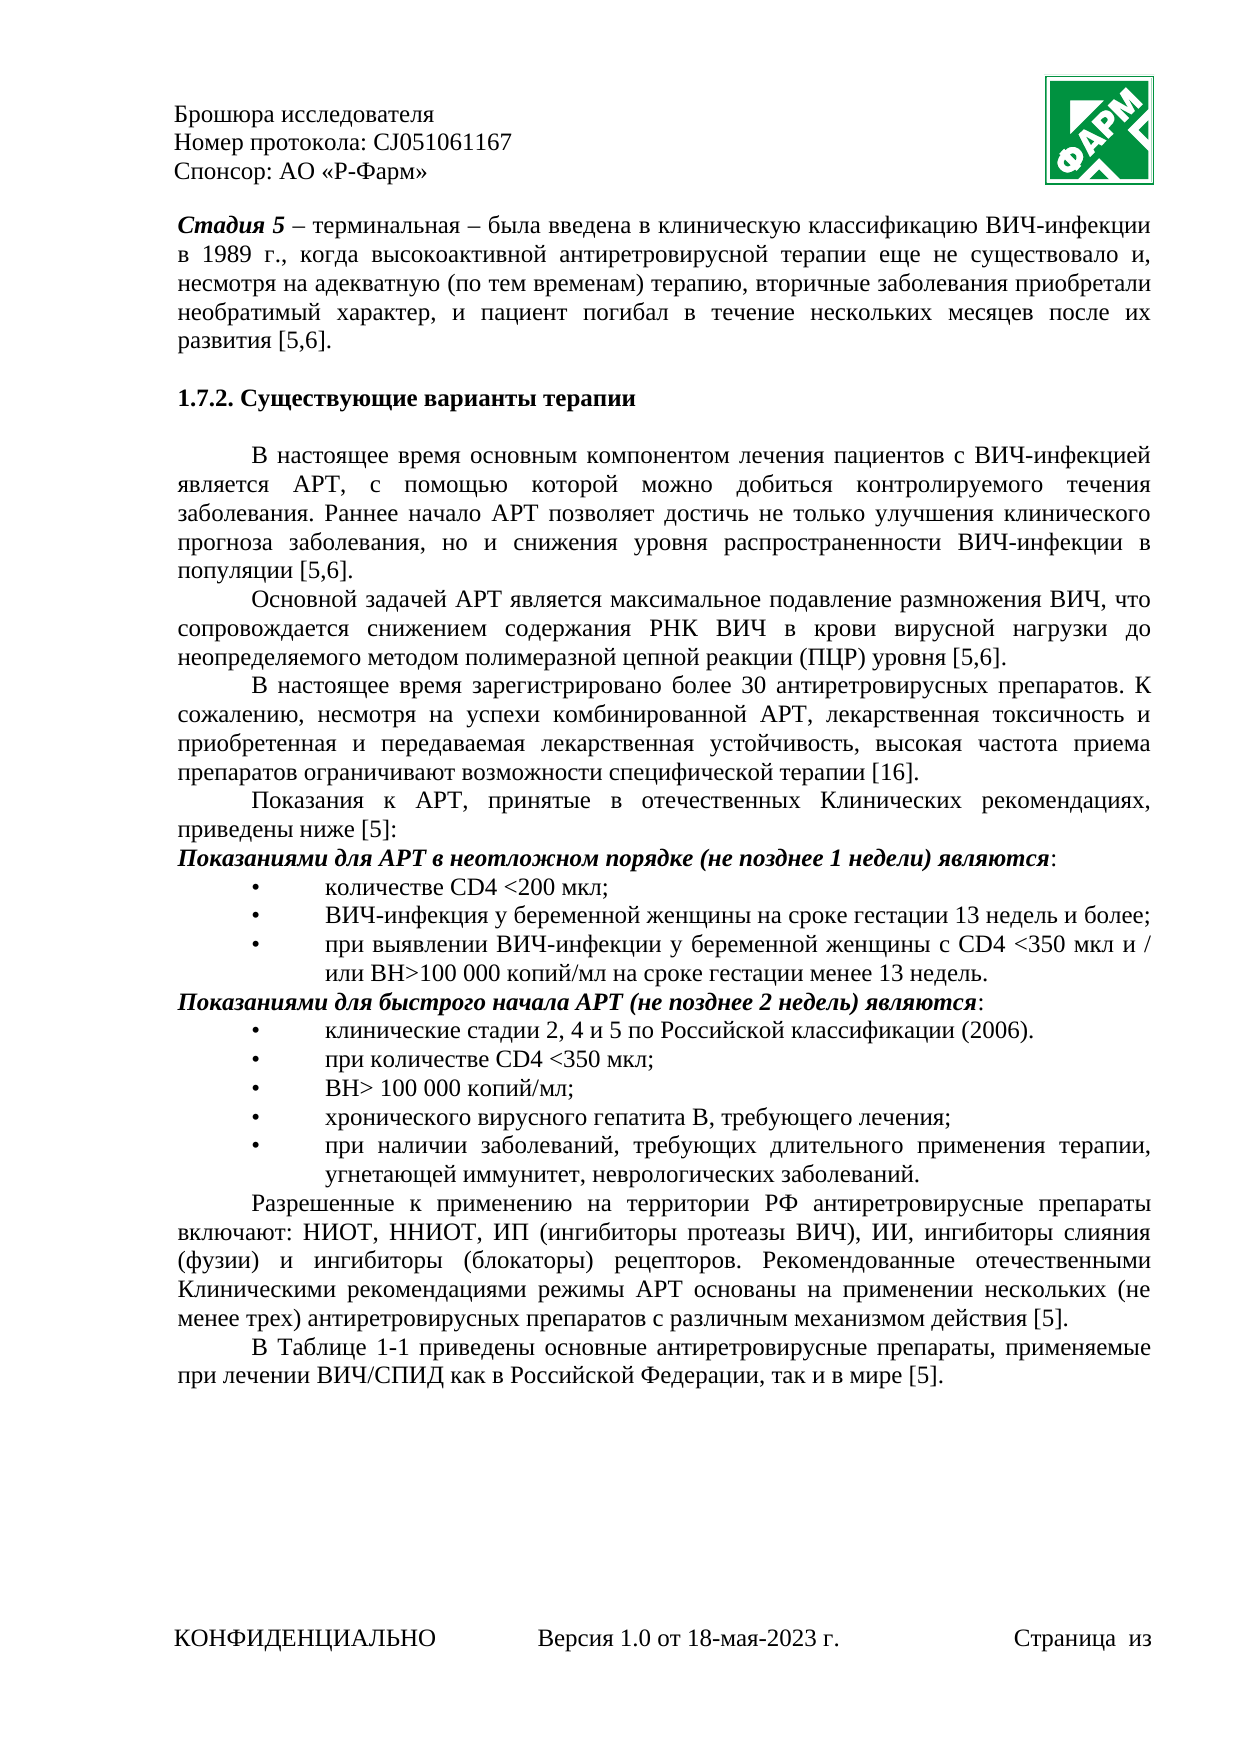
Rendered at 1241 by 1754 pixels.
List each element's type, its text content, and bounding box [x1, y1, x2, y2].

text • ВН> 100 000 копий/мл; [177, 1073, 1152, 1102]
text • хронического вирусного гепатита В, требующего лечения; [177, 1102, 1152, 1130]
text • при выявлении ВИЧ-инфекции у беременной женщины с CD4 <350 мкл и / или ВН>100 000 копий/мл на сроке гестации менее 13 недель. [251, 929, 1152, 987]
text В настоящее время основным компонентом лечения пациентов с ВИЧ-инфекцией является АРТ, с помощью которой можно добиться контролируемого течения заболевания. Раннее начало АРТ позволяет достичь не только улучшения клинического прогноза заболевания, но и снижения уровня распространенности ВИЧ-инфекции в популяции [5,6]. [177, 440, 1152, 584]
text В настоящее время зарегистрировано более 30 антиретровирусных препаратов. К сожалению, несмотря на успехи комбинированной АРТ, лекарственная токсичность и приобретенная и передаваемая лекарственная устойчивость, высокая частота приема препаратов ограничивают возможности специфической терапии [16]. [177, 670, 1152, 785]
text • ВИЧ-инфекция у беременной женщины на сроке гестации 13 недель и более; [177, 900, 1152, 929]
text • при количестве CD4 <350 мкл; [177, 1044, 1152, 1073]
text Показаниями для АРТ в неотложном порядке (не позднее 1 недели) являются: [177, 843, 1152, 872]
text • количестве CD4 <200 мкл; [177, 872, 1152, 900]
text • при наличии заболеваний, требующих длительного применения терапии, угнетающей иммунитет, неврологических заболеваний. [251, 1130, 1152, 1188]
text Показаниями для быстрого начала АРТ (не позднее 2 недель) являются: [177, 987, 1152, 1015]
text Показания к АРТ, принятые в отечественных Клинических рекомендациях, приведены ниже [5]: [177, 785, 1152, 843]
subtitle 1.7.2. Существующие варианты терапии [177, 383, 1152, 412]
text Стадия 5 – терминальная – была введена в клиническую классификацию ВИЧ-инфекции в 1989 г., когда высокоактивной антиретровирусной терапии еще не существовало и, несмотря на адекватную (по тем временам) терапию, вторичные заболевания приобретали необратимый характер, и пациент погибал в течение нескольких месяцев после их развития [5,6]. [177, 210, 1152, 354]
text Основной задачей АРТ является максимальное подавление размножения ВИЧ, что сопровождается снижением содержания РНК ВИЧ в крови вирусной нагрузки до неопределяемого методом полимеразной цепной реакции (ПЦР) уровня [5,6]. [177, 584, 1152, 670]
text В Таблице 1-1 приведены основные антиретровирусные препараты, применяемые при лечении ВИЧ/СПИД как в Российской Федерации, так и в мире [5]. [177, 1332, 1152, 1389]
text Разрешенные к применению на территории РФ антиретровирусные препараты включают: НИОТ, ННИОТ, ИП (ингибиторы протеазы ВИЧ), ИИ, ингибиторы слияния (фузии) и ингибиторы (блокаторы) рецепторов. Рекомендованные отечественными Клиническими рекомендациями режимы АРТ основаны на применении нескольких (не менее трех) антиретровирусных препаратов с различным механизмом действия [5]. [177, 1188, 1152, 1332]
text • клинические стадии 2, 4 и 5 по Российской классификации (2006). [177, 1015, 1152, 1044]
